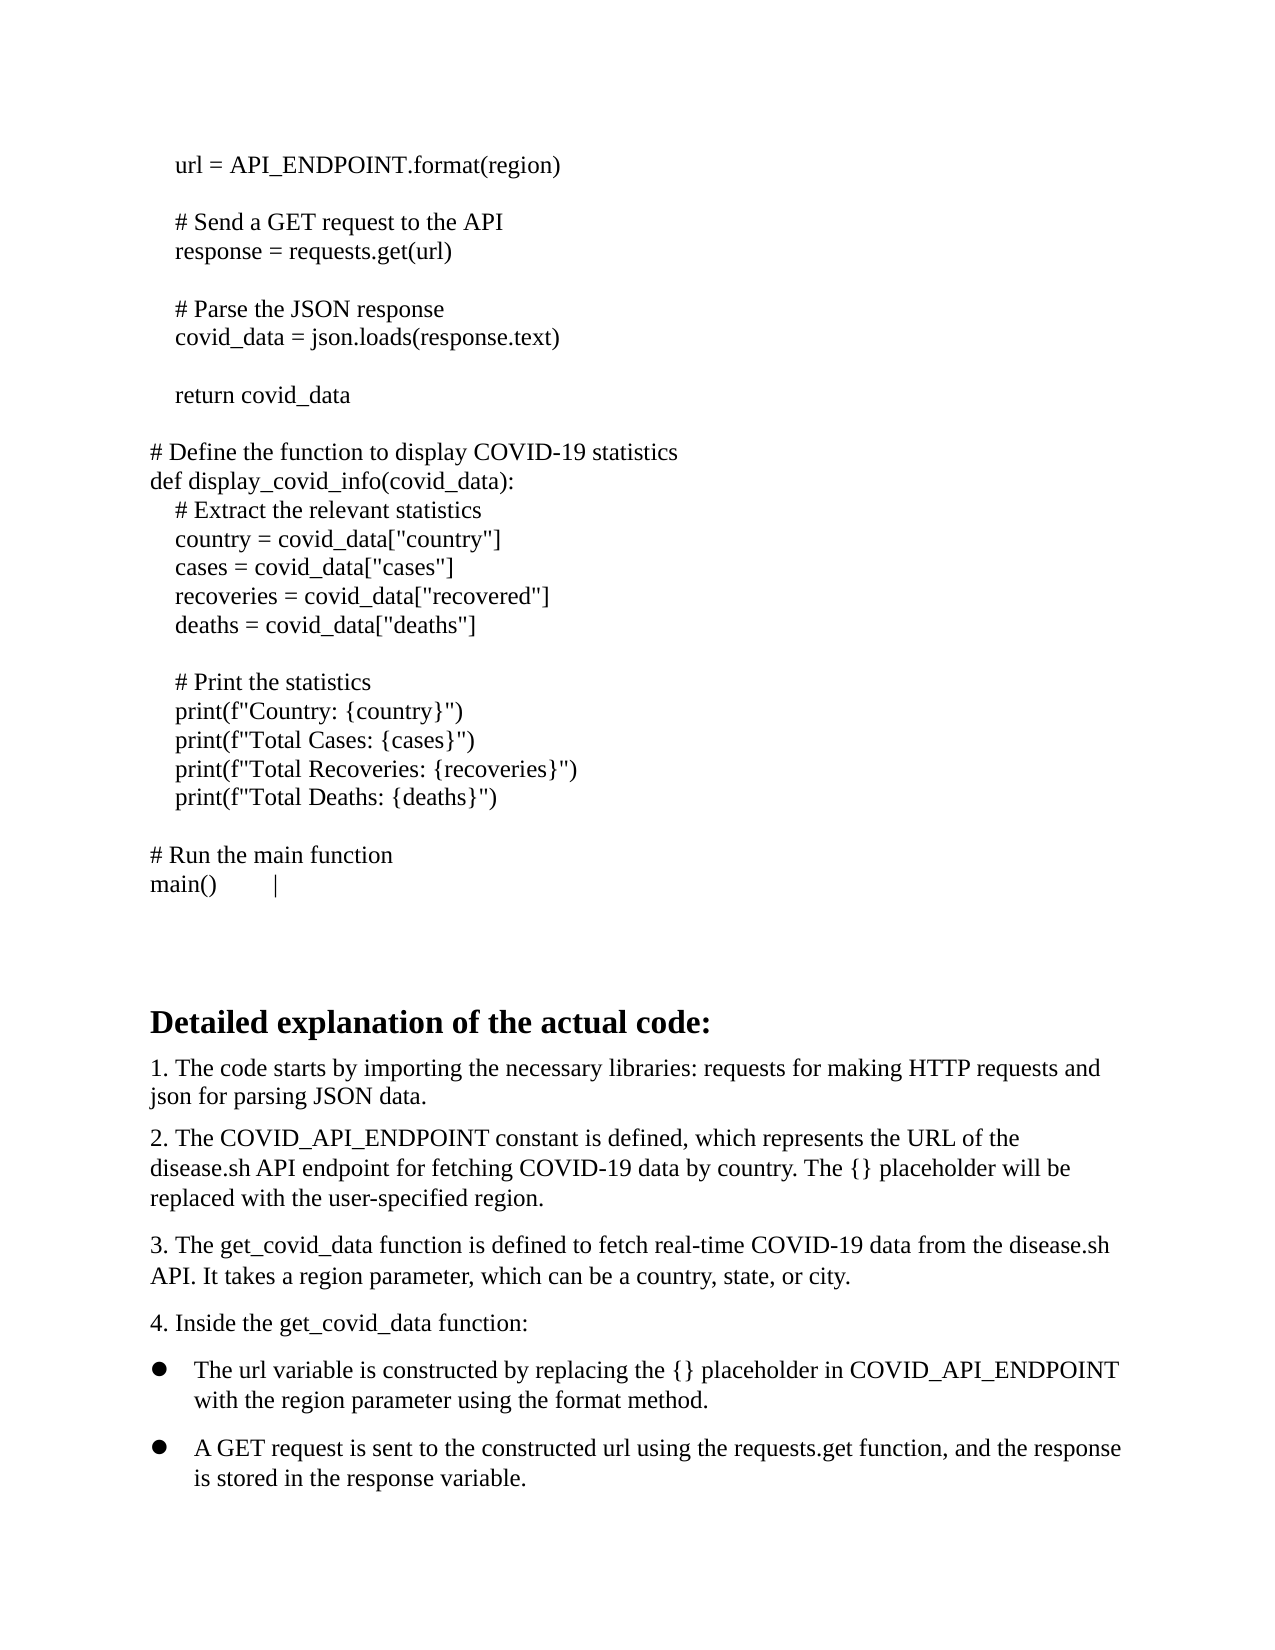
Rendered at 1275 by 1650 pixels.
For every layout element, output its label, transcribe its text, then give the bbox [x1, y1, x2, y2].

list The code starts by importing the necessary libraries: requests for making HTTP requests and json for parsing JSON data. [150, 1053, 1125, 1110]
text main() | [150, 869, 1125, 897]
text cases = covid_data["cases"] [150, 552, 1125, 581]
text # Define the function to display COVID-19 statistics [150, 437, 1125, 466]
text deaths = covid_data["deaths"] [150, 610, 1125, 639]
text Detailed explanation of the actual code: [150, 1002, 1125, 1040]
text print(f"Total Deaths: {deaths}") [150, 782, 1125, 811]
text # Run the main function [150, 840, 1125, 869]
list The url variable is constructed by replacing the {} placeholder in COVID_API_ENDPOINT with the region parameter using the format method. [150, 1355, 1125, 1414]
text recoveries = covid_data["recovered"] [150, 581, 1125, 610]
list The COVID_API_ENDPOINT constant is defined, which represents the URL of the disease.sh API endpoint for fetching COVID-19 data by country. The {} placeholder will be replaced with the user-specified region. [150, 1123, 1125, 1212]
text # Print the statistics [150, 667, 1125, 696]
text # Extract the relevant statistics [150, 495, 1125, 524]
list Inside the get_covid_data function: [150, 1308, 1125, 1337]
text # Parse the JSON response [150, 294, 1125, 322]
text country = covid_data["country"] [150, 524, 1125, 552]
text covid_data = json.loads(response.text) [150, 322, 1125, 351]
list The get_covid_data function is defined to fetch real-time COVID-19 data from the disease.sh API. It takes a region parameter, which can be a country, state, or city. [150, 1231, 1125, 1290]
text print(f"Total Recoveries: {recoveries}") [150, 754, 1125, 782]
text url = API_ENDPOINT.format(region) [150, 150, 1125, 179]
list A GET request is sent to the constructed url using the requests.get function, and the response is stored in the response variable. [150, 1433, 1125, 1492]
text # Send a GET request to the API [150, 207, 1125, 236]
text return covid_data [150, 380, 1125, 409]
text print(f"Country: {country}") [150, 696, 1125, 725]
text print(f"Total Cases: {cases}") [150, 725, 1125, 754]
text def display_covid_info(covid_data): [150, 466, 1125, 495]
text response = requests.get(url) [150, 236, 1125, 265]
